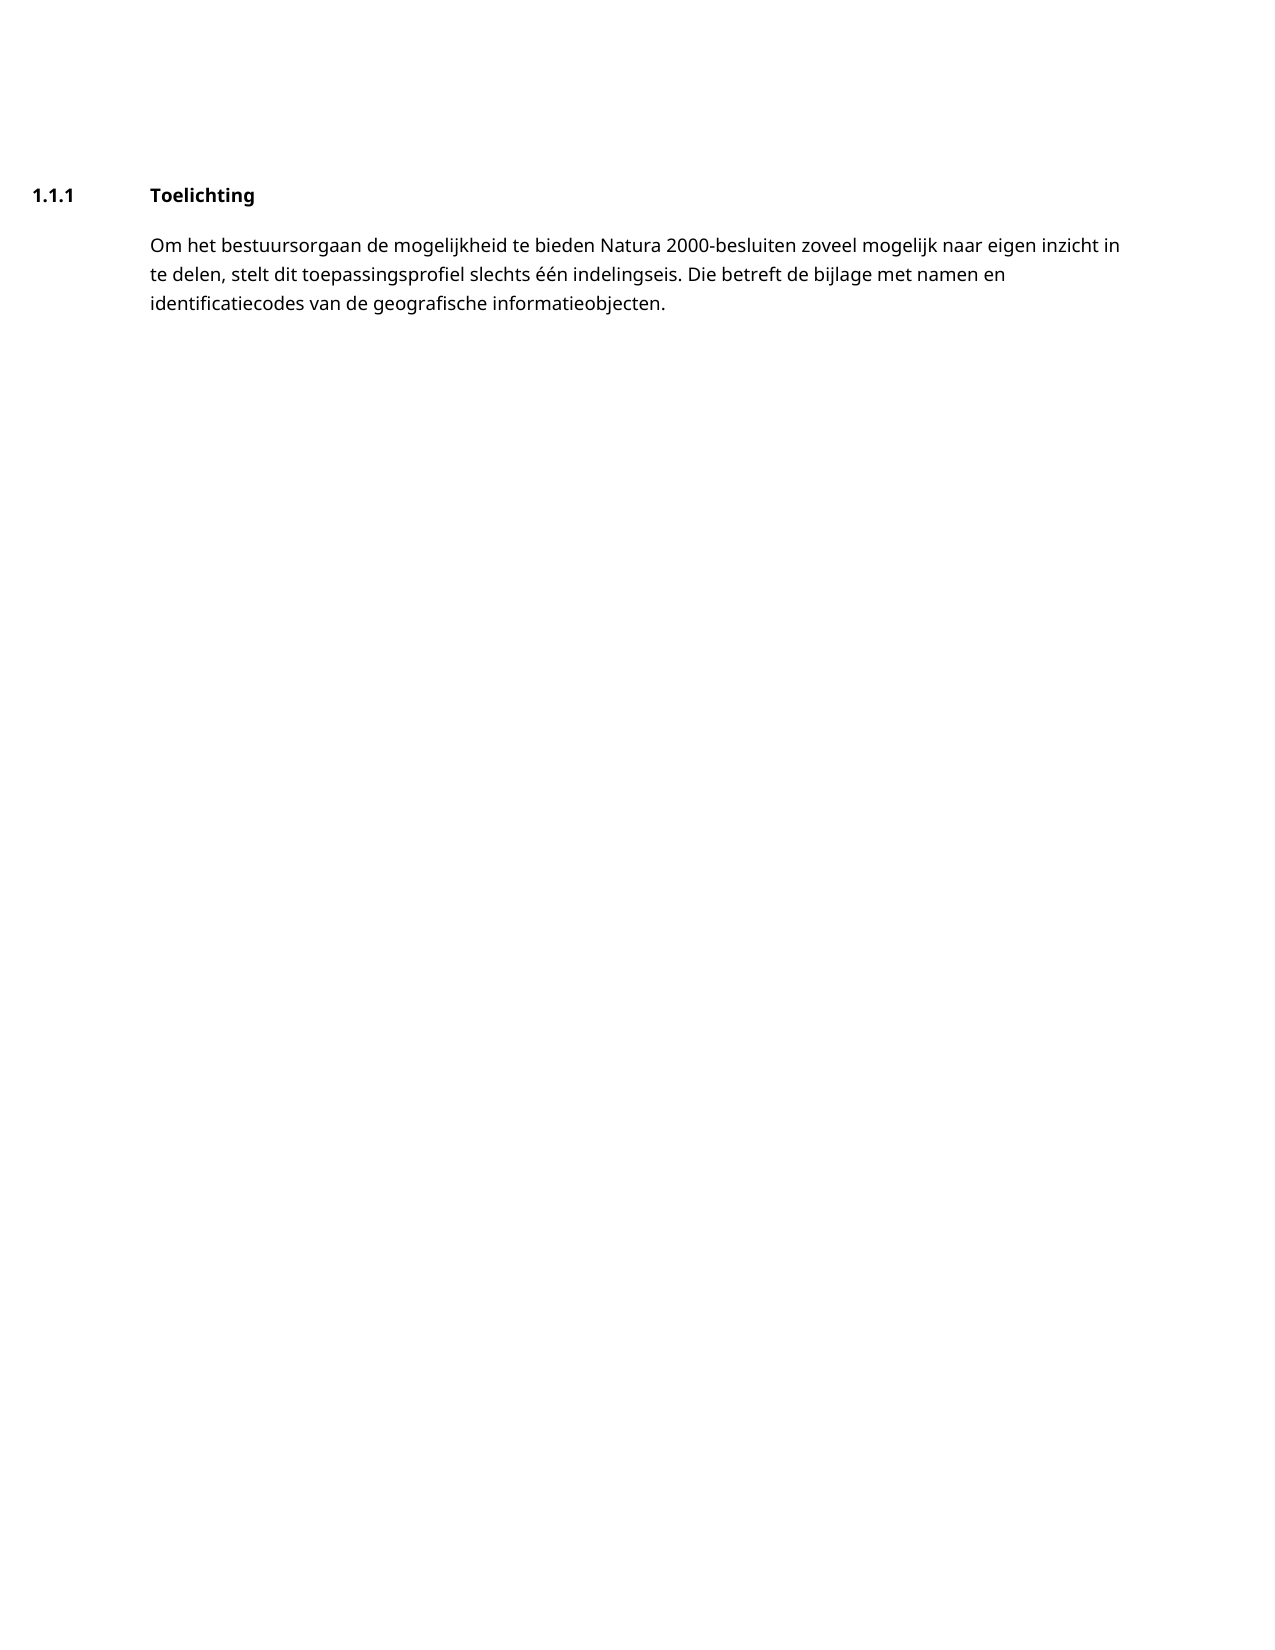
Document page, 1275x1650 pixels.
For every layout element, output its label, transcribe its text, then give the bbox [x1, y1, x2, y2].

subtitle Toelichting [32, 179, 1125, 208]
text Om het bestuursorgaan de mogelijkheid te bieden Natura 2000-besluiten zoveel mogelijk naar eigen inzicht in te delen, stelt dit toepassingsprofiel slechts één indelingseis. Die betreft de bijlage met namen en identificatiecodes van de geografische informatieobjecten. [150, 229, 1125, 317]
